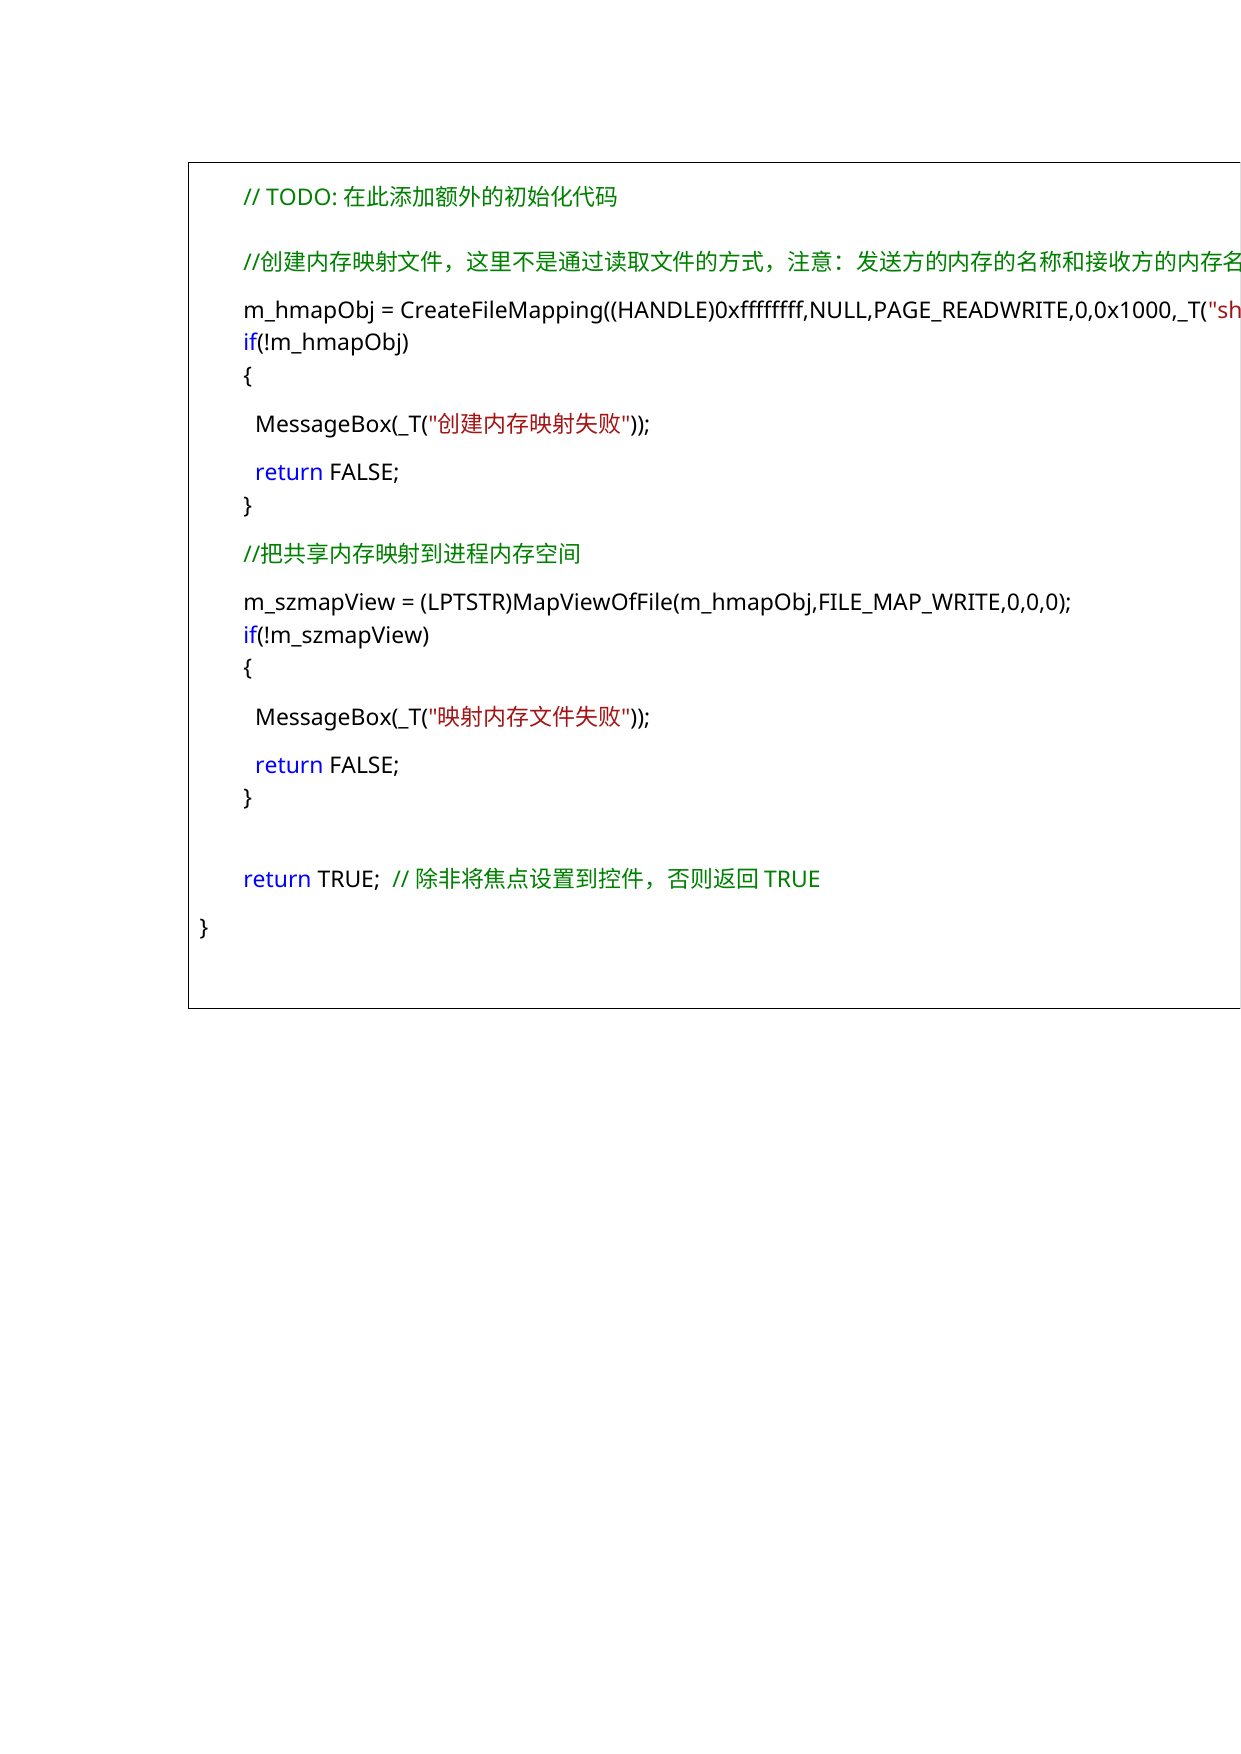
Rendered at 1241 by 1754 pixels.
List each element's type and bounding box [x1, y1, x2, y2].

table_header [189, 163, 1240, 1008]
